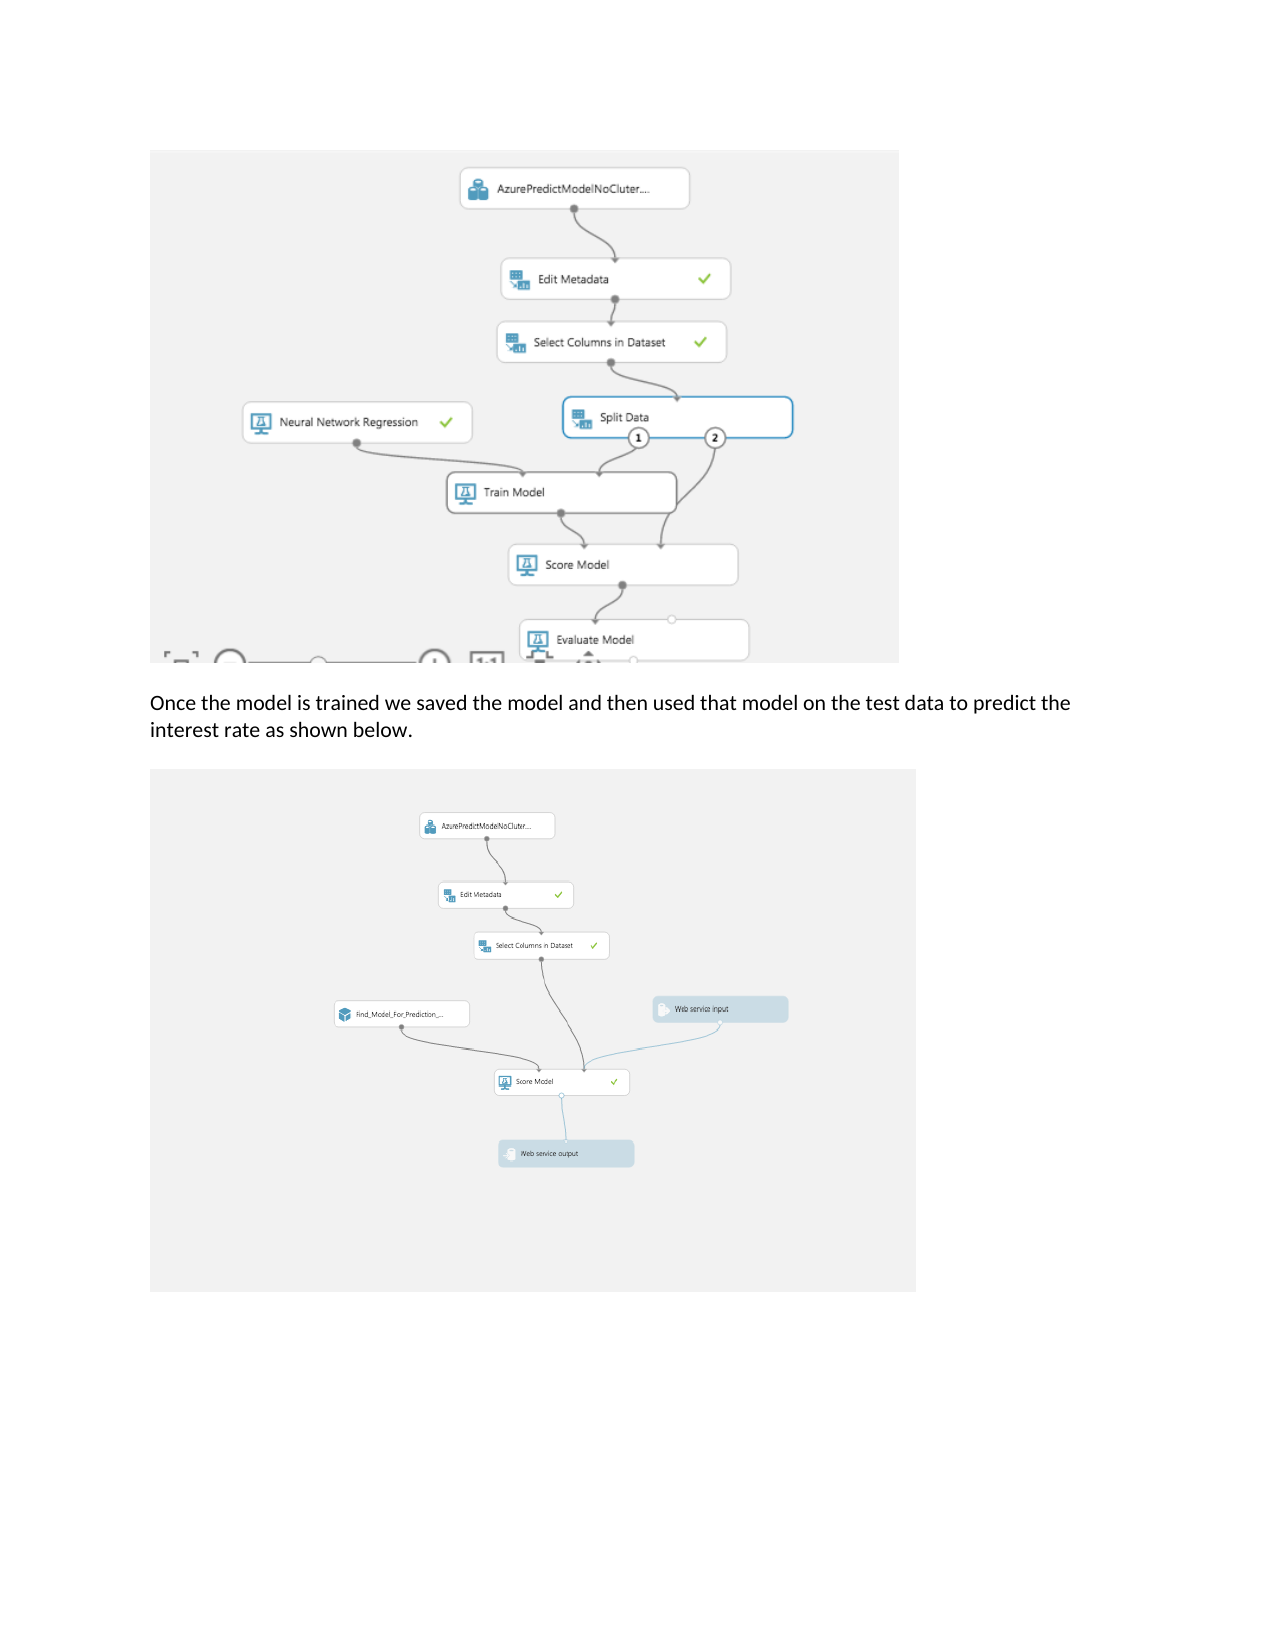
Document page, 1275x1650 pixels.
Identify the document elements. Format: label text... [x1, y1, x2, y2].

picture [150, 150, 899, 663]
picture [150, 769, 916, 1292]
text Once the model is trained we saved the model and then used that model on the test data to predict the interest rate as shown below. [150, 689, 1125, 743]
